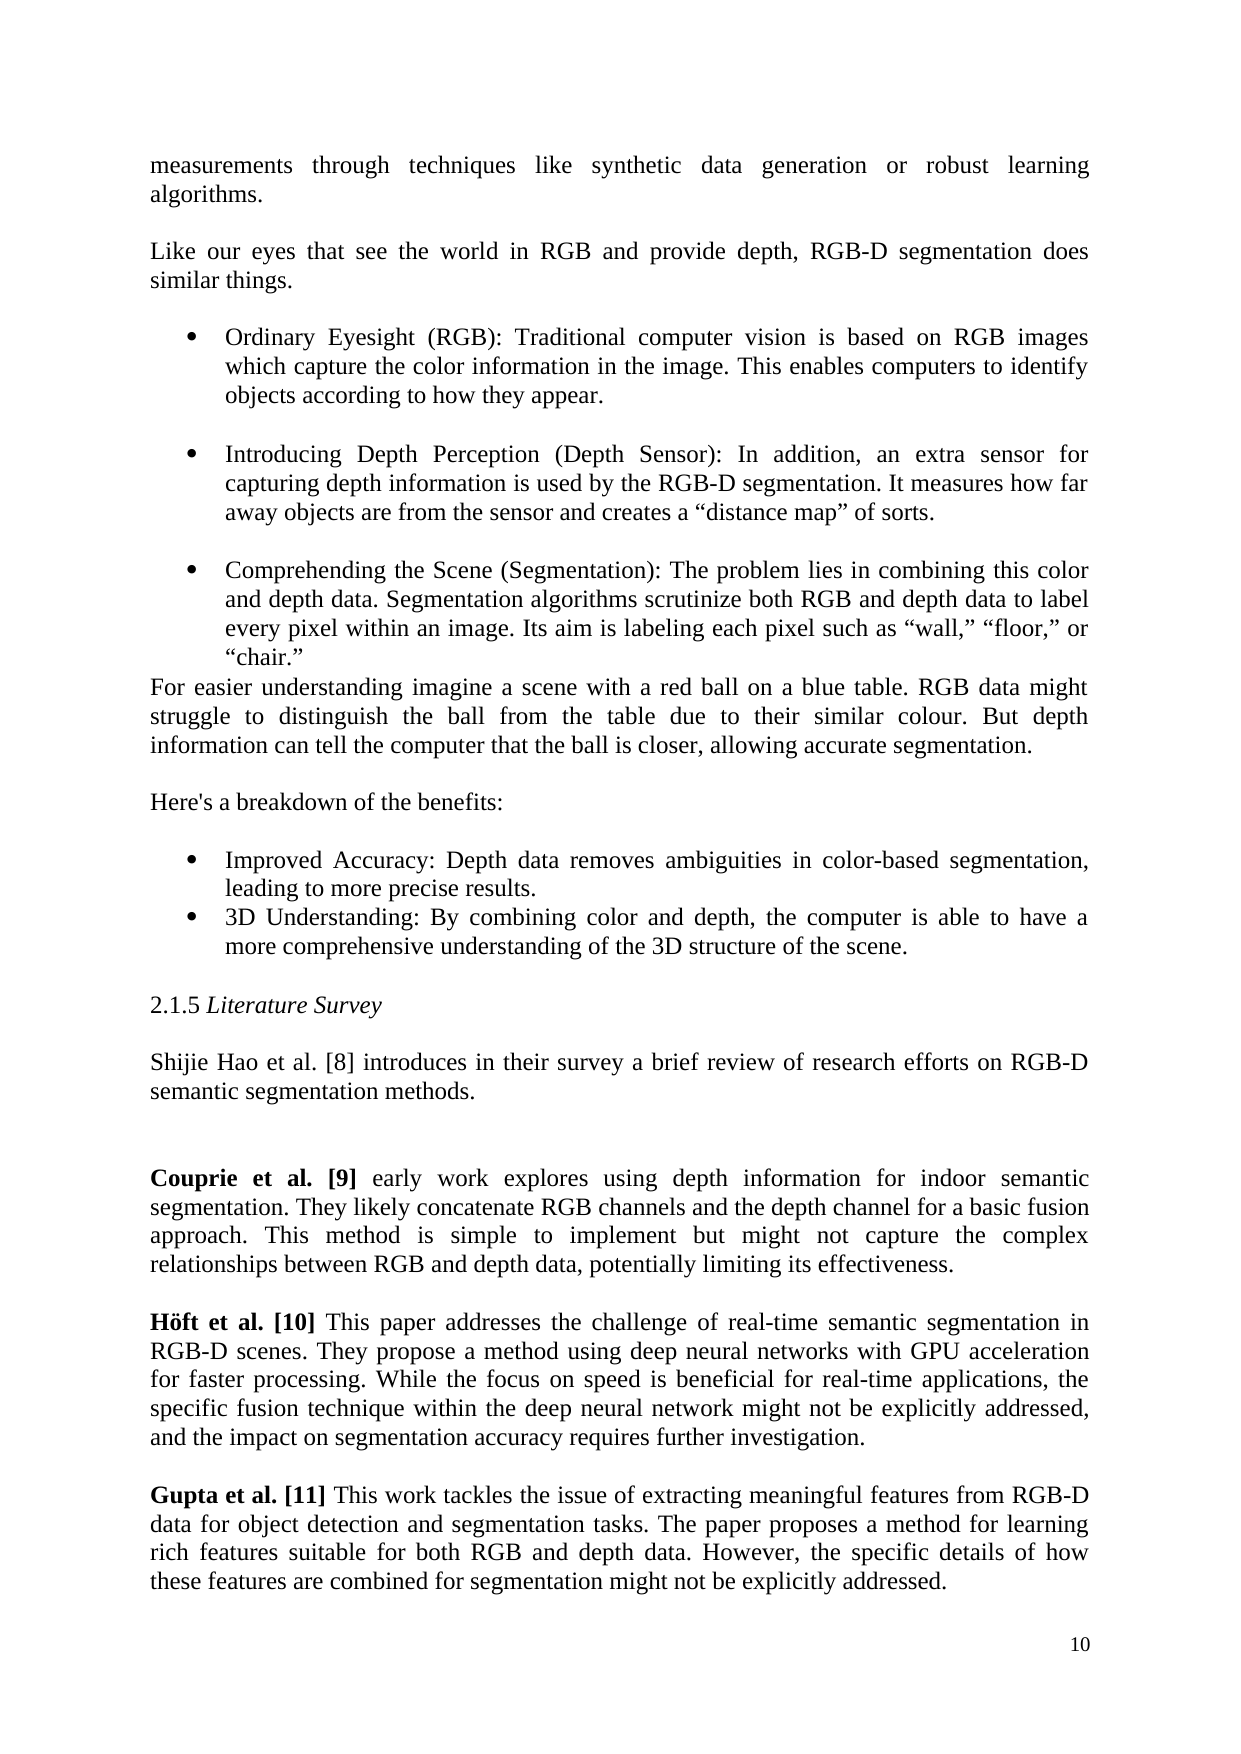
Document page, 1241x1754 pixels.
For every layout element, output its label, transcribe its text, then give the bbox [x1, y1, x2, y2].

text Like our eyes that see the world in RGB and provide depth, RGB-D segmentation does similar things. [150, 236, 1090, 294]
text 2.1.5 Literature Survey [150, 990, 1090, 1019]
text Shijie Hao et al. [8] introduces in their survey a brief review of research efforts on RGB-D semantic segmentation methods. [150, 1047, 1090, 1105]
list Improved Accuracy: Depth data removes ambiguities in color-based segmentation, leading to more precise results. [187, 845, 1089, 902]
text Höft et al. [10] This paper addresses the challenge of real-time semantic segmentation in RGB-D scenes. They propose a method using deep neural networks with GPU acceleration for faster processing. While the focus on speed is beneficial for real-time applications, the specific fusion technique within the deep neural network might not be explicitly addressed, and the impact on segmentation accuracy requires further investigation. [150, 1307, 1090, 1451]
text Gupta et al. [11] This work tackles the issue of extracting meaningful features from RGB-D data for object detection and segmentation tasks. The paper proposes a method for learning rich features suitable for both RGB and depth data. However, the specific details of how these features are combined for segmentation might not be explicitly addressed. [150, 1480, 1090, 1595]
list Ordinary Eyesight (RGB): Traditional computer vision is based on RGB images which capture the color information in the image. This enables computers to identify objects according to how they appear. [187, 322, 1089, 409]
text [150, 150, 1090, 207]
text For easier understanding imagine a scene with a red ball on a blue table. RGB data might struggle to distinguish the ball from the table due to their similar colour. But depth information can tell the computer that the ball is closer, allowing accurate segmentation. [150, 672, 1090, 758]
list Comprehending the Scene (Segmentation): The problem lies in combining this color and depth data. Segmentation algorithms scrutinize both RGB and depth data to label every pixel within an image. Its aim is labeling each pixel such as “wall,” “floor,” or “chair.” [187, 556, 1089, 671]
text Couprie et al. [9] early work explores using depth information for indoor semantic segmentation. They likely concatenate RGB channels and the depth channel for a basic fusion approach. This method is simple to implement but might not capture the complex relationships between RGB and depth data, potentially limiting its effectiveness. [150, 1163, 1090, 1278]
list Introducing Depth Perception (Depth Sensor): In addition, an extra sensor for capturing depth information is used by the RGB-D segmentation. It measures how far away objects are from the sensor and creates a “distance map” of sorts. [187, 439, 1089, 525]
list 3D Understanding: By combining color and depth, the computer is able to have a more comprehensive understanding of the 3D structure of the scene. [187, 902, 1089, 960]
text Here's a breakdown of the benefits: [150, 787, 1090, 816]
